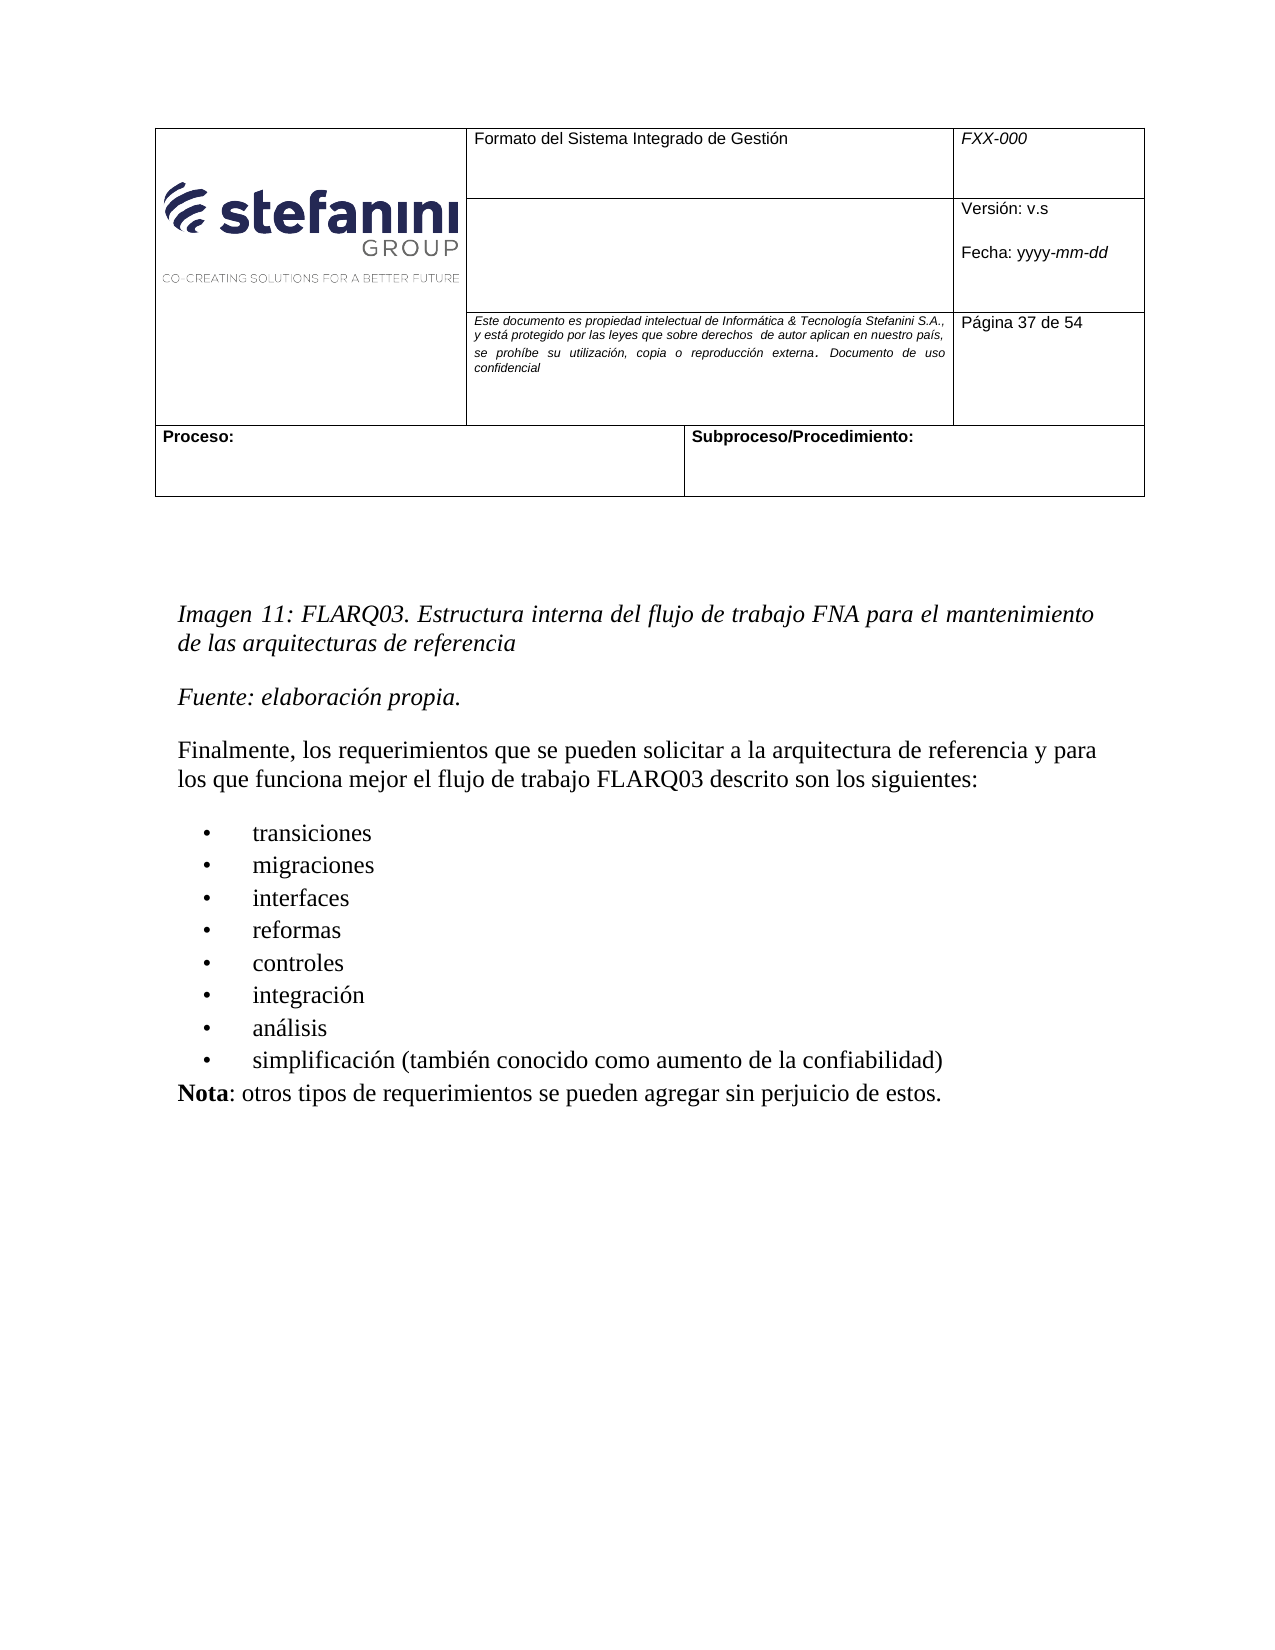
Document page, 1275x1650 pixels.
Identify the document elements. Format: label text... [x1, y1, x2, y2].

list interfaces [202, 883, 1098, 912]
list migraciones [202, 851, 1098, 879]
list integración [202, 981, 1098, 1009]
text Finalmente, los requerimientos que se pueden solicitar a la arquitectura de referencia y para los que funciona mejor el flujo de trabajo FLARQ03 descrito son los siguientes: [177, 736, 1098, 793]
text Nota: otros tipos de requerimientos se pueden agregar sin perjuicio de estos. [177, 1078, 1098, 1107]
list análisis [202, 1013, 1098, 1042]
text Fuente: elaboración propia. [177, 682, 1098, 711]
picture [162, 182, 460, 286]
list reformas [202, 916, 1098, 944]
list simplificación (también conocido como aumento de la confiabilidad) [202, 1046, 1098, 1074]
text Imagen 11: FLARQ03. Estructura interna del flujo de trabajo FNA para el mantenimiento de las arquitecturas de referencia [177, 599, 1098, 657]
list controles [202, 948, 1098, 977]
list transiciones [202, 818, 1098, 847]
